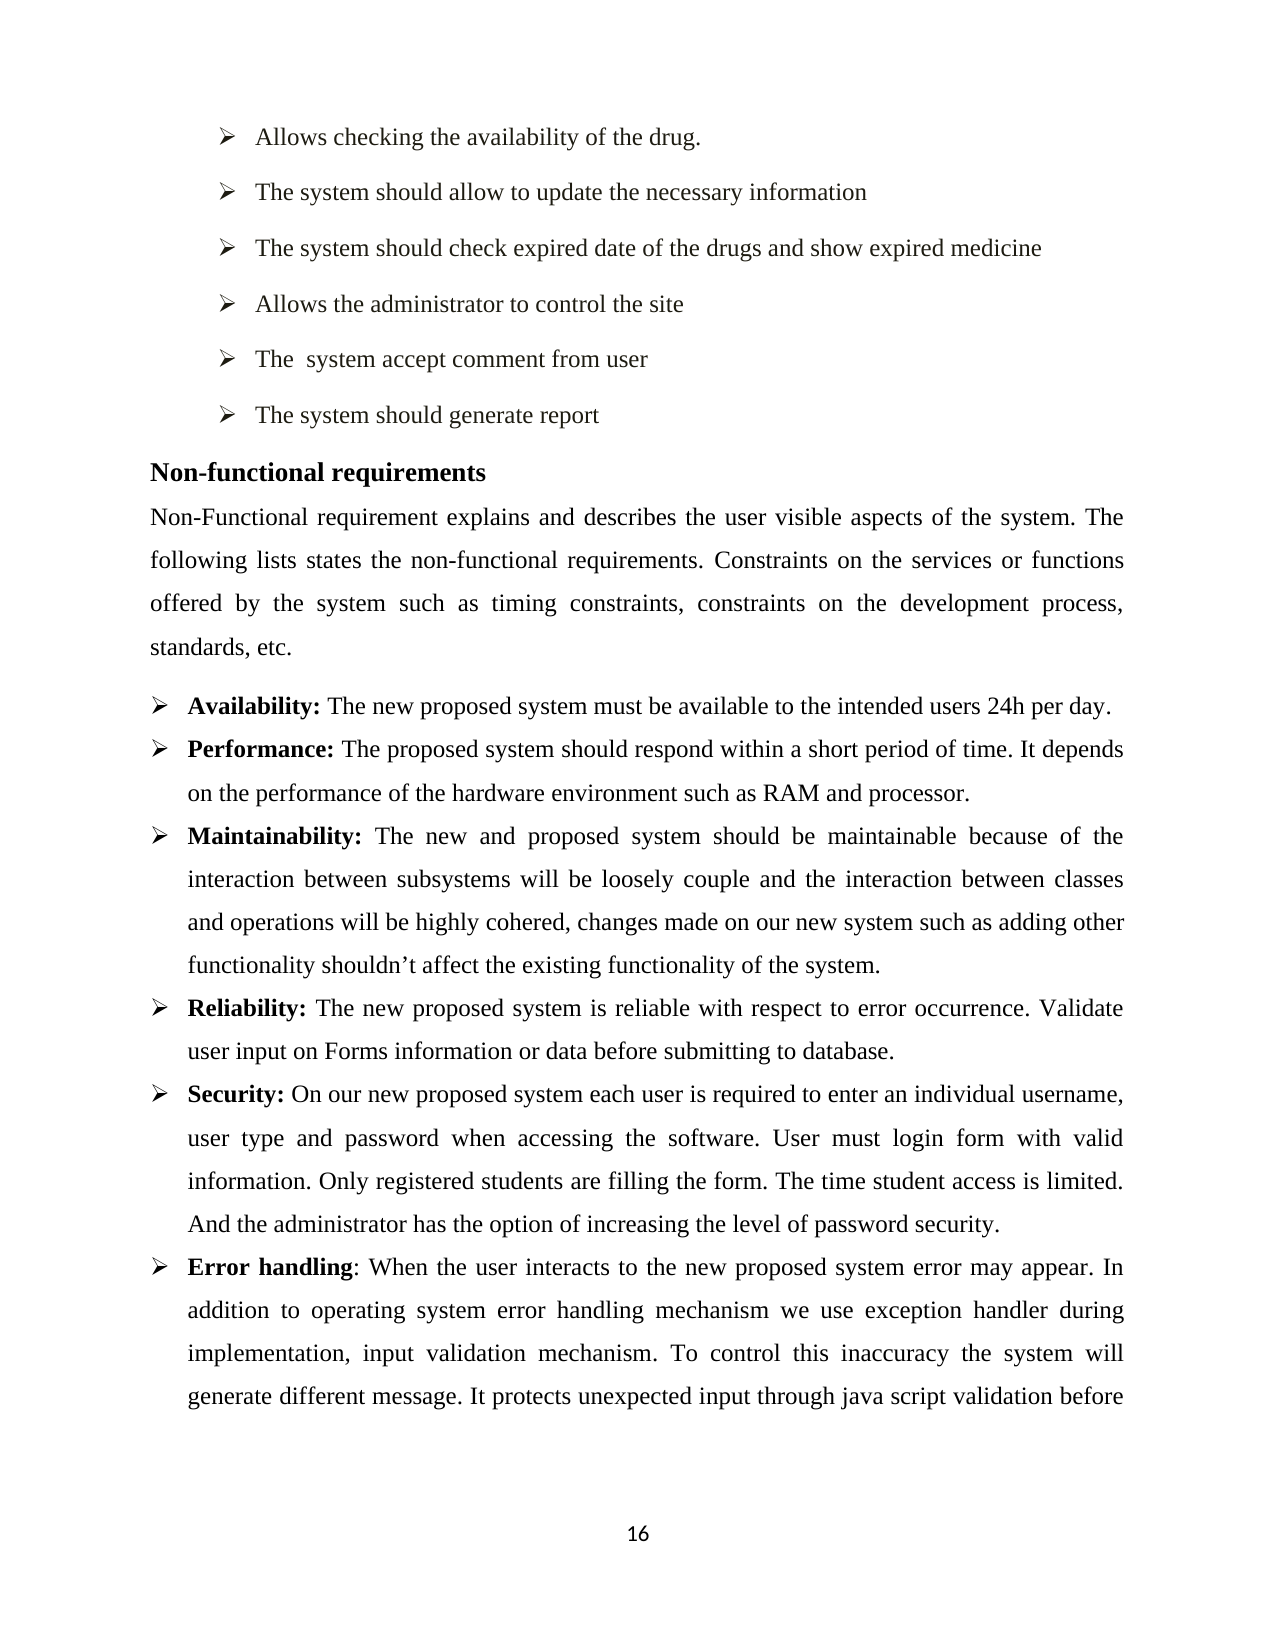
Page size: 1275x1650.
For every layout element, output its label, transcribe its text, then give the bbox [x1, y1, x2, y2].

list Security: On our new proposed system each user is required to enter an individual username, user type and password when accessing the software. User must login form with valid information. Only registered students are filling the form. The time student access is limited. And the administrator has the option of increasing the level of password security. [150, 1079, 1125, 1238]
list The system should check expired date of the drugs and show expired medicine [217, 233, 1125, 262]
list Performance: The proposed system should respond within a short period of time. It depends on the performance of the hardware environment such as RAM and processor. [150, 734, 1125, 806]
list Reliability: The new proposed system is reliable with respect to error occurrence. Validate user input on Forms information or data before submitting to database. [150, 993, 1125, 1065]
text Non-Functional requirement explains and describes the user visible aspects of the system. The following lists states the non-functional requirements. Constraints on the services or functions offered by the system such as timing constraints, constraints on the development process, standards, etc. [150, 502, 1125, 660]
list Allows checking the availability of the drug. [217, 122, 1125, 151]
subtitle Non-functional requirements [150, 456, 1125, 487]
list Allows the administrator to control the site [217, 289, 1125, 317]
list Maintainability: The new and proposed system should be maintainable because of the interaction between subsystems will be loosely couple and the interaction between classes and operations will be highly cohered, changes made on our new system such as adding other functionality shouldn’t affect the existing functionality of the system. [150, 821, 1125, 979]
list The system should allow to update the necessary information [217, 177, 1125, 206]
list The system should generate report [217, 400, 1125, 429]
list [150, 1252, 1125, 1410]
list Availability: The new proposed system must be available to the intended users 24h per day. [150, 691, 1125, 720]
list The system accept comment from user [217, 344, 1125, 373]
